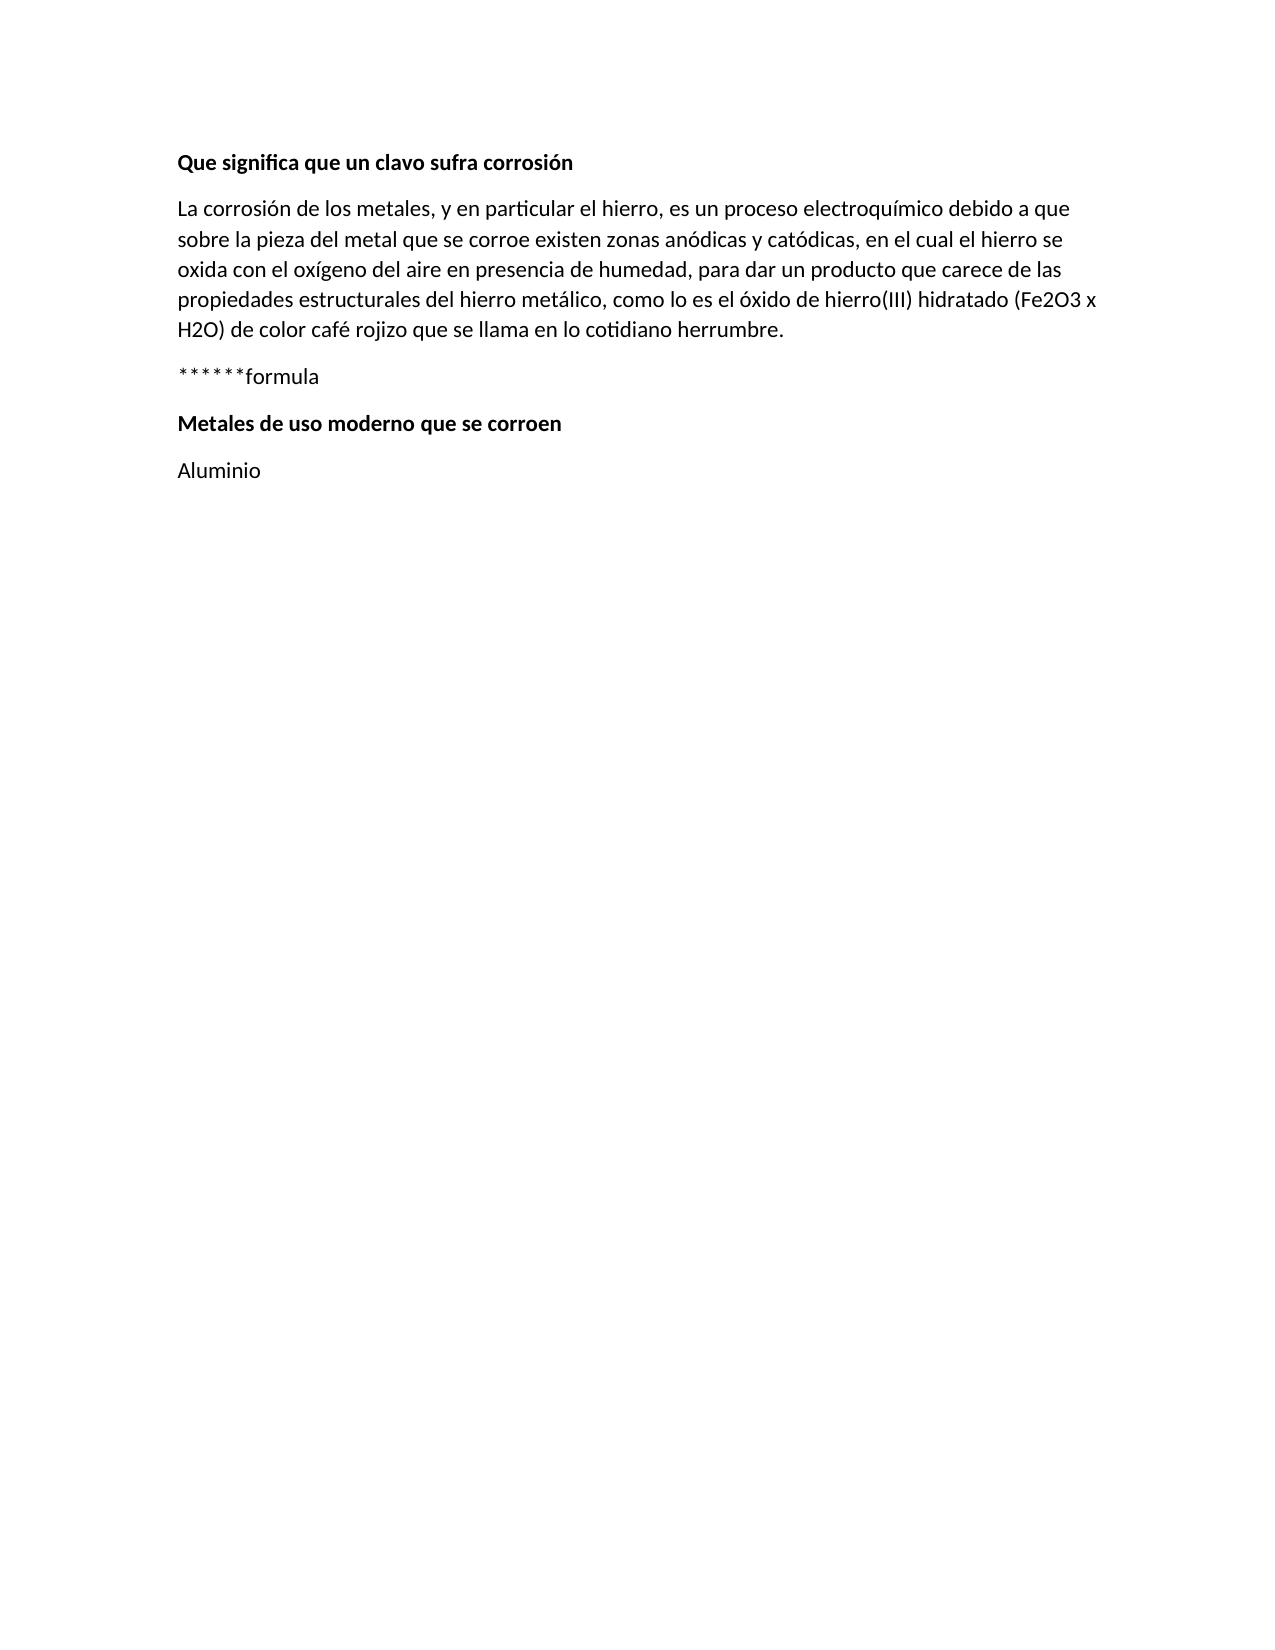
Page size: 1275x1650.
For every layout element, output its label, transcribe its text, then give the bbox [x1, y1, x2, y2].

text La corrosión de los metales, y en particular el hierro, es un proceso electroquímico debido a que sobre la pieza del metal que se corroe existen zonas anódicas y catódicas, en el cual el hierro se oxida con el oxígeno del aire en presencia de humedad, para dar un producto que carece de las propiedades estructurales del hierro metálico, como lo es el óxido de hierro(III) hidratado (Fe2O3 x H2O) de color café rojizo que se llama en lo cotidiano herrumbre. [177, 194, 1098, 343]
text Metales de uso moderno que se corroen [177, 409, 1098, 437]
text Aluminio [177, 456, 1098, 484]
text Que significa que un clavo sufra corrosión [177, 148, 1098, 176]
text ******formula [177, 362, 1098, 390]
